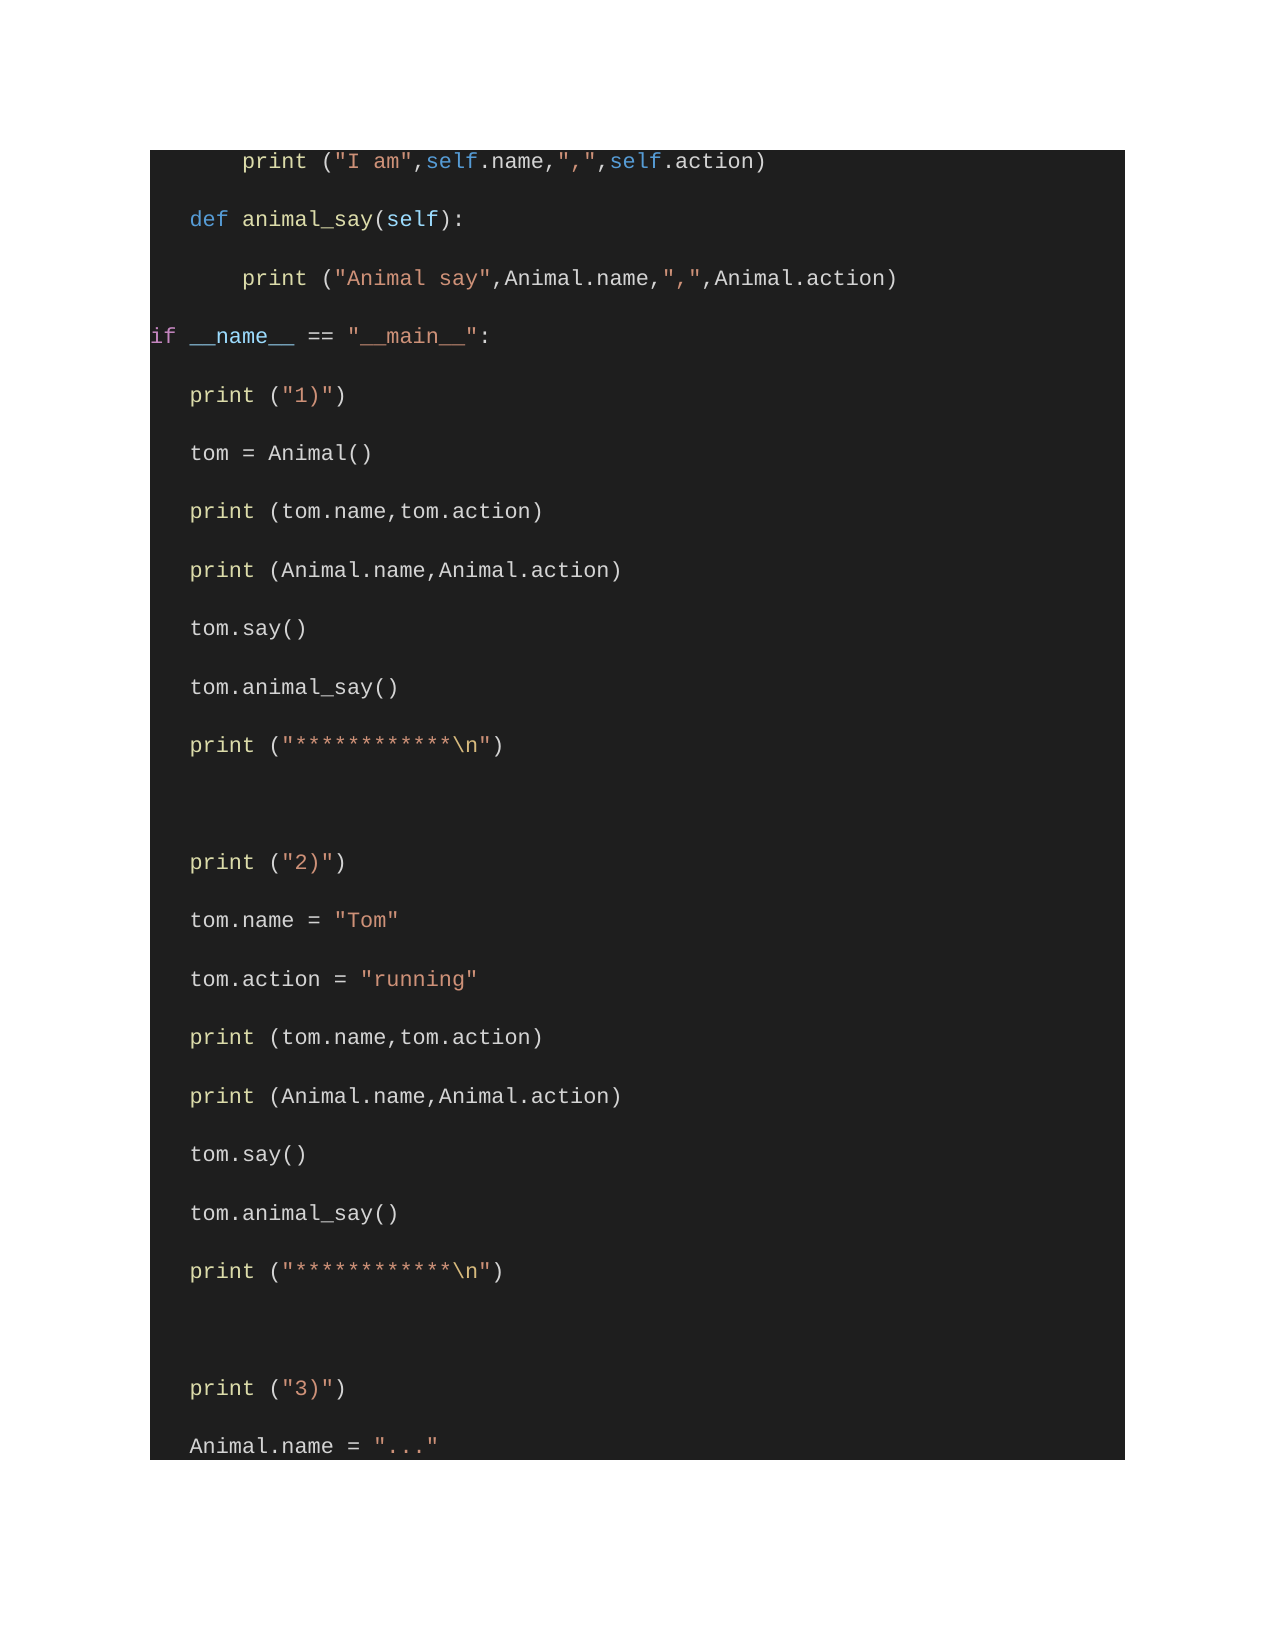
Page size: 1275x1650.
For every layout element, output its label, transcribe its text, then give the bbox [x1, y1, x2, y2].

text tom.say() [150, 617, 1125, 642]
text print (tom.name,tom.action) [150, 501, 1125, 525]
text def animal_say(self): [150, 208, 1125, 233]
text print ("1)") [150, 384, 1125, 408]
text print ("2)") [150, 851, 1125, 876]
text Animal.name = "..." [150, 1436, 1125, 1460]
text print (tom.name,tom.action) [150, 1027, 1125, 1051]
text print ("Animal say",Animal.name,",",Animal.action) [150, 267, 1125, 292]
text tom.animal_say() [150, 676, 1125, 701]
text tom.name = "Tom" [150, 910, 1125, 934]
text print ("************\n") [150, 734, 1125, 759]
text tom.animal_say() [150, 1202, 1125, 1227]
text tom.action = "running" [150, 968, 1125, 993]
text print ("************\n") [150, 1260, 1125, 1285]
text print (Animal.name,Animal.action) [150, 1085, 1125, 1110]
text print ("I am",self.name,",",self.action) [150, 150, 1125, 175]
text tom = Animal() [150, 442, 1125, 467]
text tom.say() [150, 1143, 1125, 1168]
text print ("3)") [150, 1377, 1125, 1402]
text print (Animal.name,Animal.action) [150, 559, 1125, 584]
text if __name__ == "__main__": [150, 325, 1125, 350]
